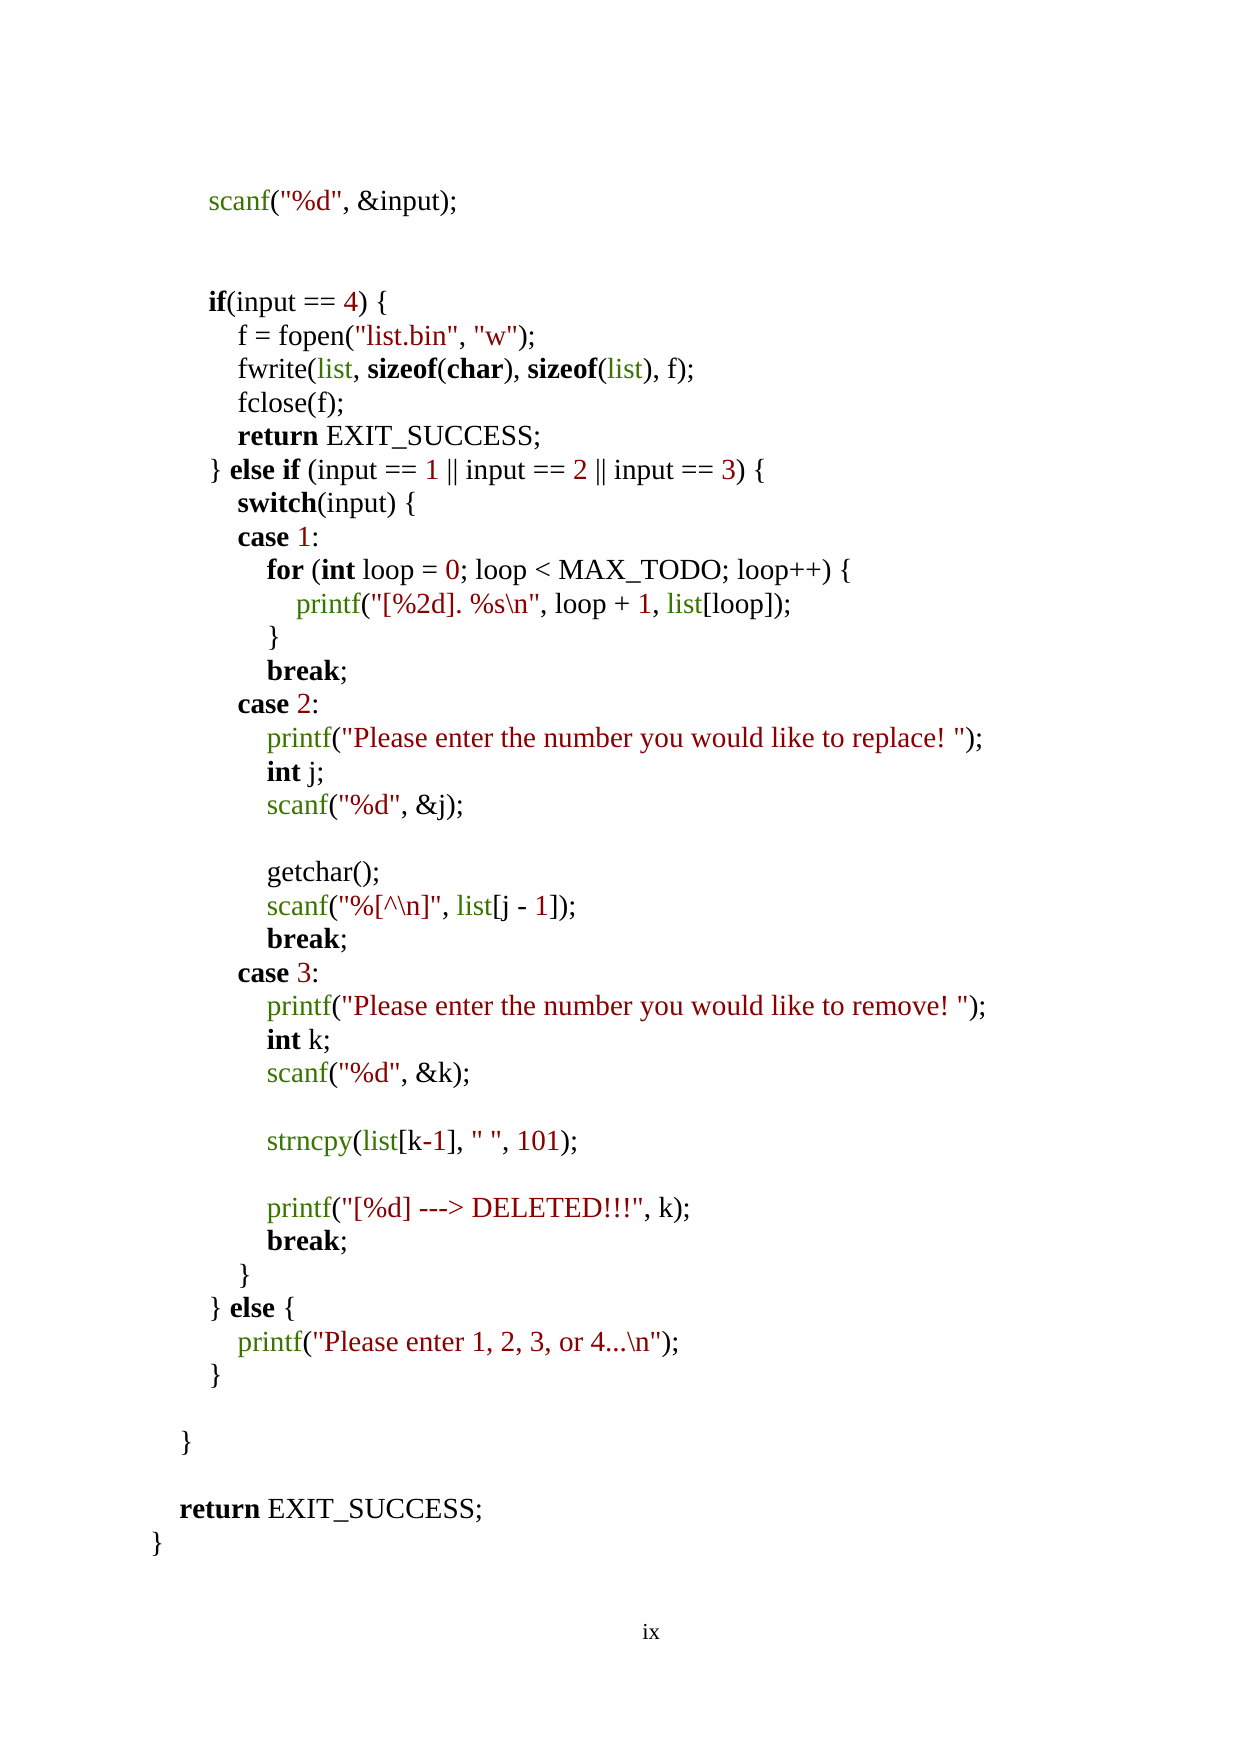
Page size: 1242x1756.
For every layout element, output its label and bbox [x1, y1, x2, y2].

text [150, 150, 1152, 1559]
